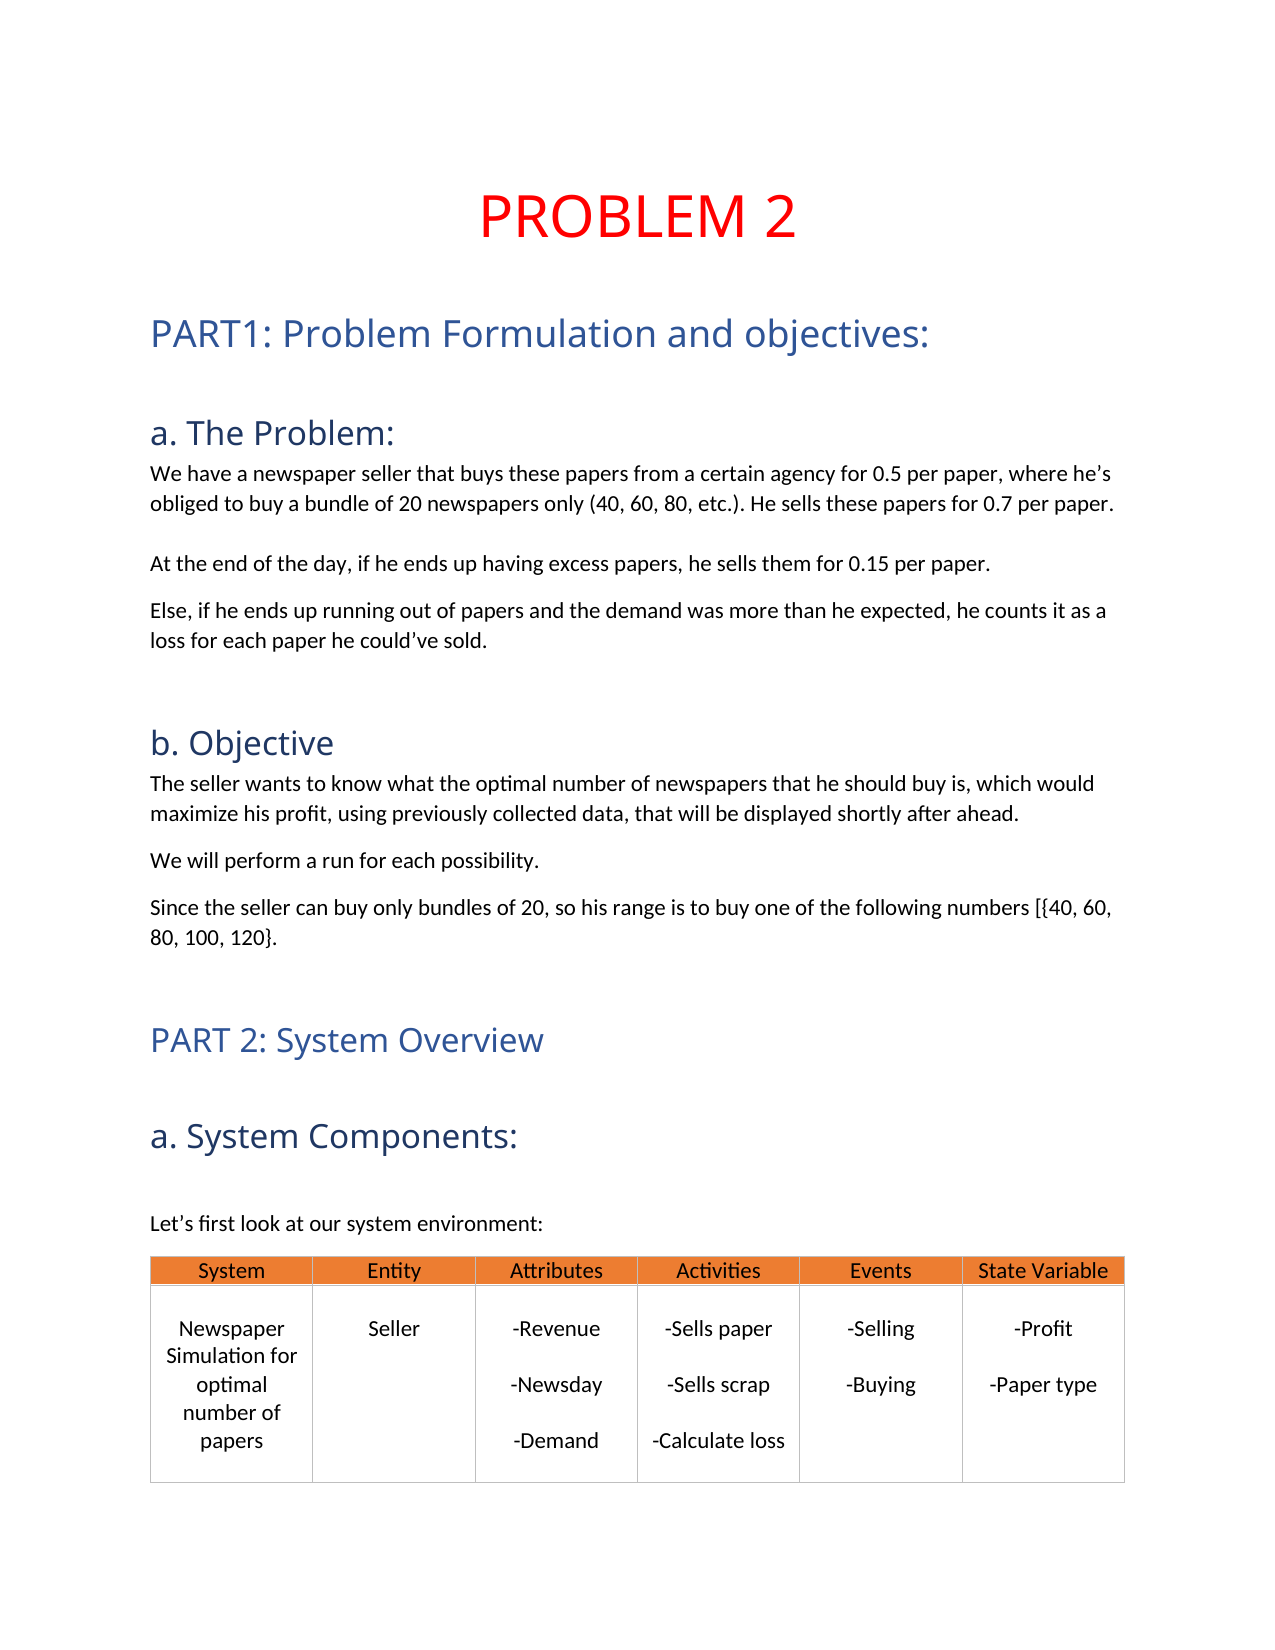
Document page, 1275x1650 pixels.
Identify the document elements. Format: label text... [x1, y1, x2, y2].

subtitle PART 2: System Overview [150, 1017, 1125, 1062]
table_header Events [800, 1257, 962, 1284]
text Else, if he ends up running out of papers and the demand was more than he expected, he counts it as a loss for each paper he could’ve sold. [150, 596, 1125, 654]
text The seller wants to know what the optimal number of newspapers that he should buy is, which would maximize his profit, using previously collected data, that will be displayed shortly after ahead. [150, 769, 1125, 827]
text Let’s first look at our system environment: [150, 1209, 1125, 1237]
text We will perform a run for each possibility. [150, 846, 1125, 874]
text Since the seller can buy only bundles of 20, so his range is to buy one of the following numbers [{40, 60, 80, 100, 120}. [150, 893, 1125, 951]
table_header Entity [313, 1257, 475, 1284]
table_header Attributes [476, 1257, 637, 1284]
subtitle PROBLEM 2 [150, 175, 1125, 254]
table_header Activities [638, 1257, 799, 1284]
table_header System [151, 1257, 312, 1284]
table_cell -Selling -Buying [800, 1286, 962, 1482]
subtitle PART1: Problem Formulation and objectives: [150, 308, 1125, 359]
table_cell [151, 1286, 312, 1482]
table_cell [476, 1286, 637, 1482]
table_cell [638, 1286, 799, 1482]
table_cell -Profit -Paper type [963, 1286, 1124, 1482]
subtitle a. System Components: [150, 1113, 1125, 1158]
table_header State Variable [963, 1257, 1124, 1284]
subtitle b. Objective [150, 720, 1125, 766]
text We have a newspaper seller that buys these papers from a certain agency for 0.5 per paper, where he’s obliged to buy a bundle of 20 newspapers only (40, 60, 80, etc.). He sells these papers for 0.7 per paper. At the end of the day, if he ends up having excess papers, he sells them for 0.15 per paper. [150, 459, 1125, 577]
table_cell Seller [313, 1286, 475, 1482]
subtitle a. The Problem: [150, 410, 1125, 455]
